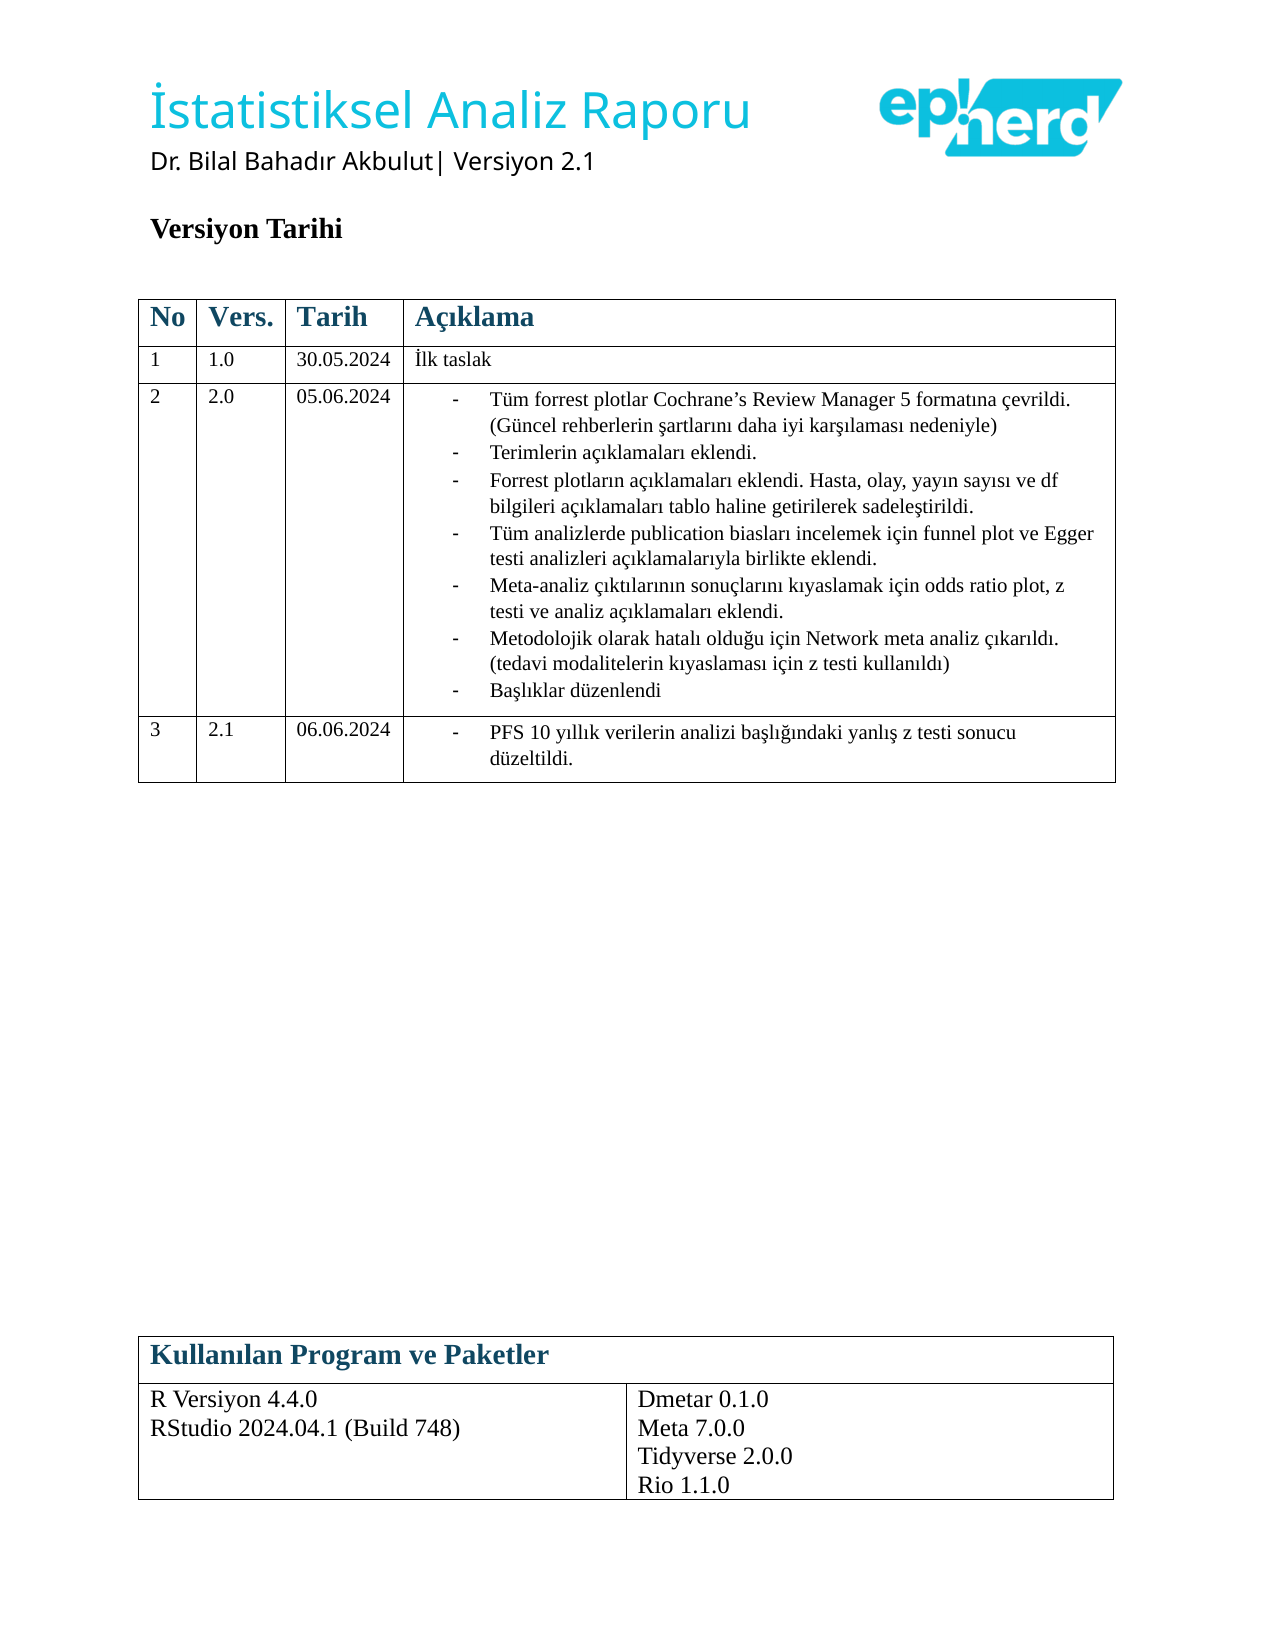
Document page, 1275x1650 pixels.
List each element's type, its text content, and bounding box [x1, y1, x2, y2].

table_cell Tüm forrest plotlar Cochrane’s Review Manager 5 formatına çevrildi. (Güncel rehberlerin şartlarını daha iyi karşılaması nedeniyle) Terimlerin açıklamaları eklendi. Forrest plotların açıklamaları eklendi. Hasta, olay, yayın sayısı ve df bilgileri açıklamaları tablo haline getirilerek sadeleştirildi. Tüm analizlerde publication biasları incelemek için funnel plot ve Egger testi analizleri açıklamalarıyla birlikte eklendi. Meta-analiz çıktılarının sonuçlarını kıyaslamak için odds ratio plot, z testi ve analiz açıklamaları eklendi. Metodolojik olarak hatalı olduğu için Network meta analiz çıkarıldı. (tedavi modalitelerin kıyaslaması için z testi kullanıldı) Başlıklar düzenlendi [404, 384, 1115, 716]
table_cell 3 [139, 717, 196, 782]
table_cell 30.05.2024 [286, 347, 403, 383]
table_cell 2 [139, 384, 196, 716]
text Versiyon Tarihi [150, 211, 1125, 245]
table_header Açıklama [404, 300, 1115, 346]
table_header Vers. [197, 300, 285, 346]
table_cell 05.06.2024 [286, 384, 403, 716]
table_cell R Versiyon 4.4.0 RStudio 2024.04.1 (Build 748) [139, 1384, 626, 1499]
table_header Tarih [286, 300, 403, 346]
table_header No [139, 300, 196, 346]
table_cell PFS 10 yıllık verilerin analizi başlığındaki yanlış z testi sonucu düzeltildi. [404, 717, 1115, 782]
table_cell İlk taslak [404, 347, 1115, 383]
table_cell 1.0 [197, 347, 285, 383]
table_cell 1 [139, 347, 196, 383]
table_cell 2.1 [197, 717, 285, 782]
table_header Kullanılan Program ve Paketler [139, 1337, 1113, 1383]
picture [878, 75, 1125, 160]
table_cell 2.0 [197, 384, 285, 716]
table_cell Dmetar 0.1.0 Meta 7.0.0 Tidyverse 2.0.0 Rio 1.1.0 Janitor 2.2.0 Quarto 1.4.554 [627, 1384, 1113, 1499]
table_cell 06.06.2024 [286, 717, 403, 782]
